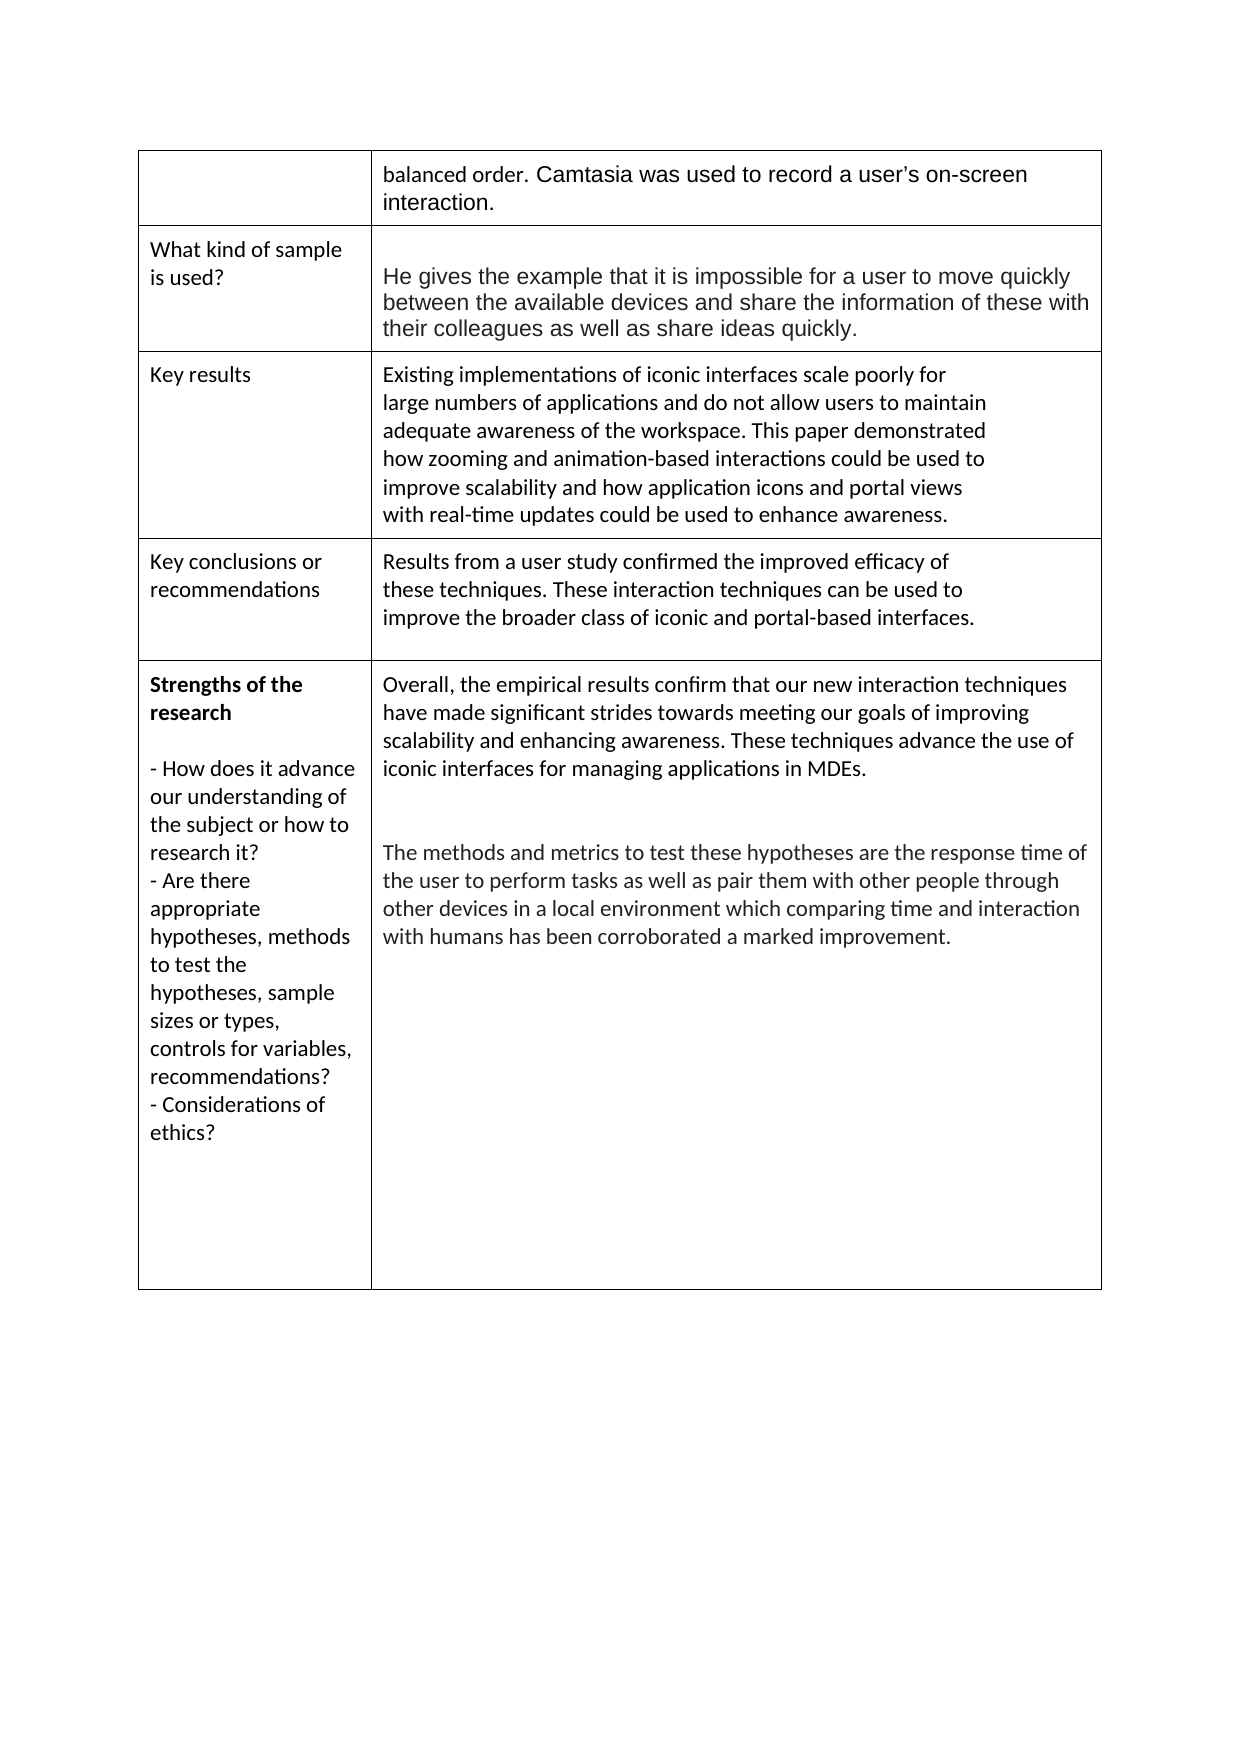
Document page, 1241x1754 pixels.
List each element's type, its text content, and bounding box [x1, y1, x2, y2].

table_cell Key results [139, 352, 371, 537]
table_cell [372, 151, 1101, 225]
table_cell Key conclusions or recommendations [139, 539, 371, 660]
table_cell What kind of sample is used? [139, 226, 371, 351]
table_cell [139, 151, 371, 225]
table_cell Overall, the empirical results confirm that our new interaction techniques have made significant strides towards meeting our goals of improving scalability and enhancing awareness. These techniques advance the use of iconic interfaces for managing applications in MDEs. The methods and metrics to test these hypotheses are the response time of the user to perform tasks as well as pair them with other people through other devices in a local environment which comparing time and interaction with humans has been corroborated a marked improvement. [372, 661, 1101, 1288]
table_cell He gives the example that it is impossible for a user to move quickly between the available devices and share the information of these with their colleagues as well as share ideas quickly. [372, 226, 1101, 351]
table_cell Strengths of the research - How does it advance our understanding of the subject or how to research it? - Are there appropriate hypotheses, methods to test the hypotheses, sample sizes or types, controls for variables, recommendations? - Considerations of ethics? [139, 661, 371, 1288]
table_cell Existing implementations of iconic interfaces scale poorly for large numbers of applications and do not allow users to maintain adequate awareness of the workspace. This paper demonstrated how zooming and animation-based interactions could be used to improve scalability and how application icons and portal views with real-time updates could be used to enhance awareness. [372, 352, 1101, 537]
table_cell Results from a user study confirmed the improved efficacy of these techniques. These interaction techniques can be used to improve the broader class of iconic and portal-based interfaces. [372, 539, 1101, 660]
